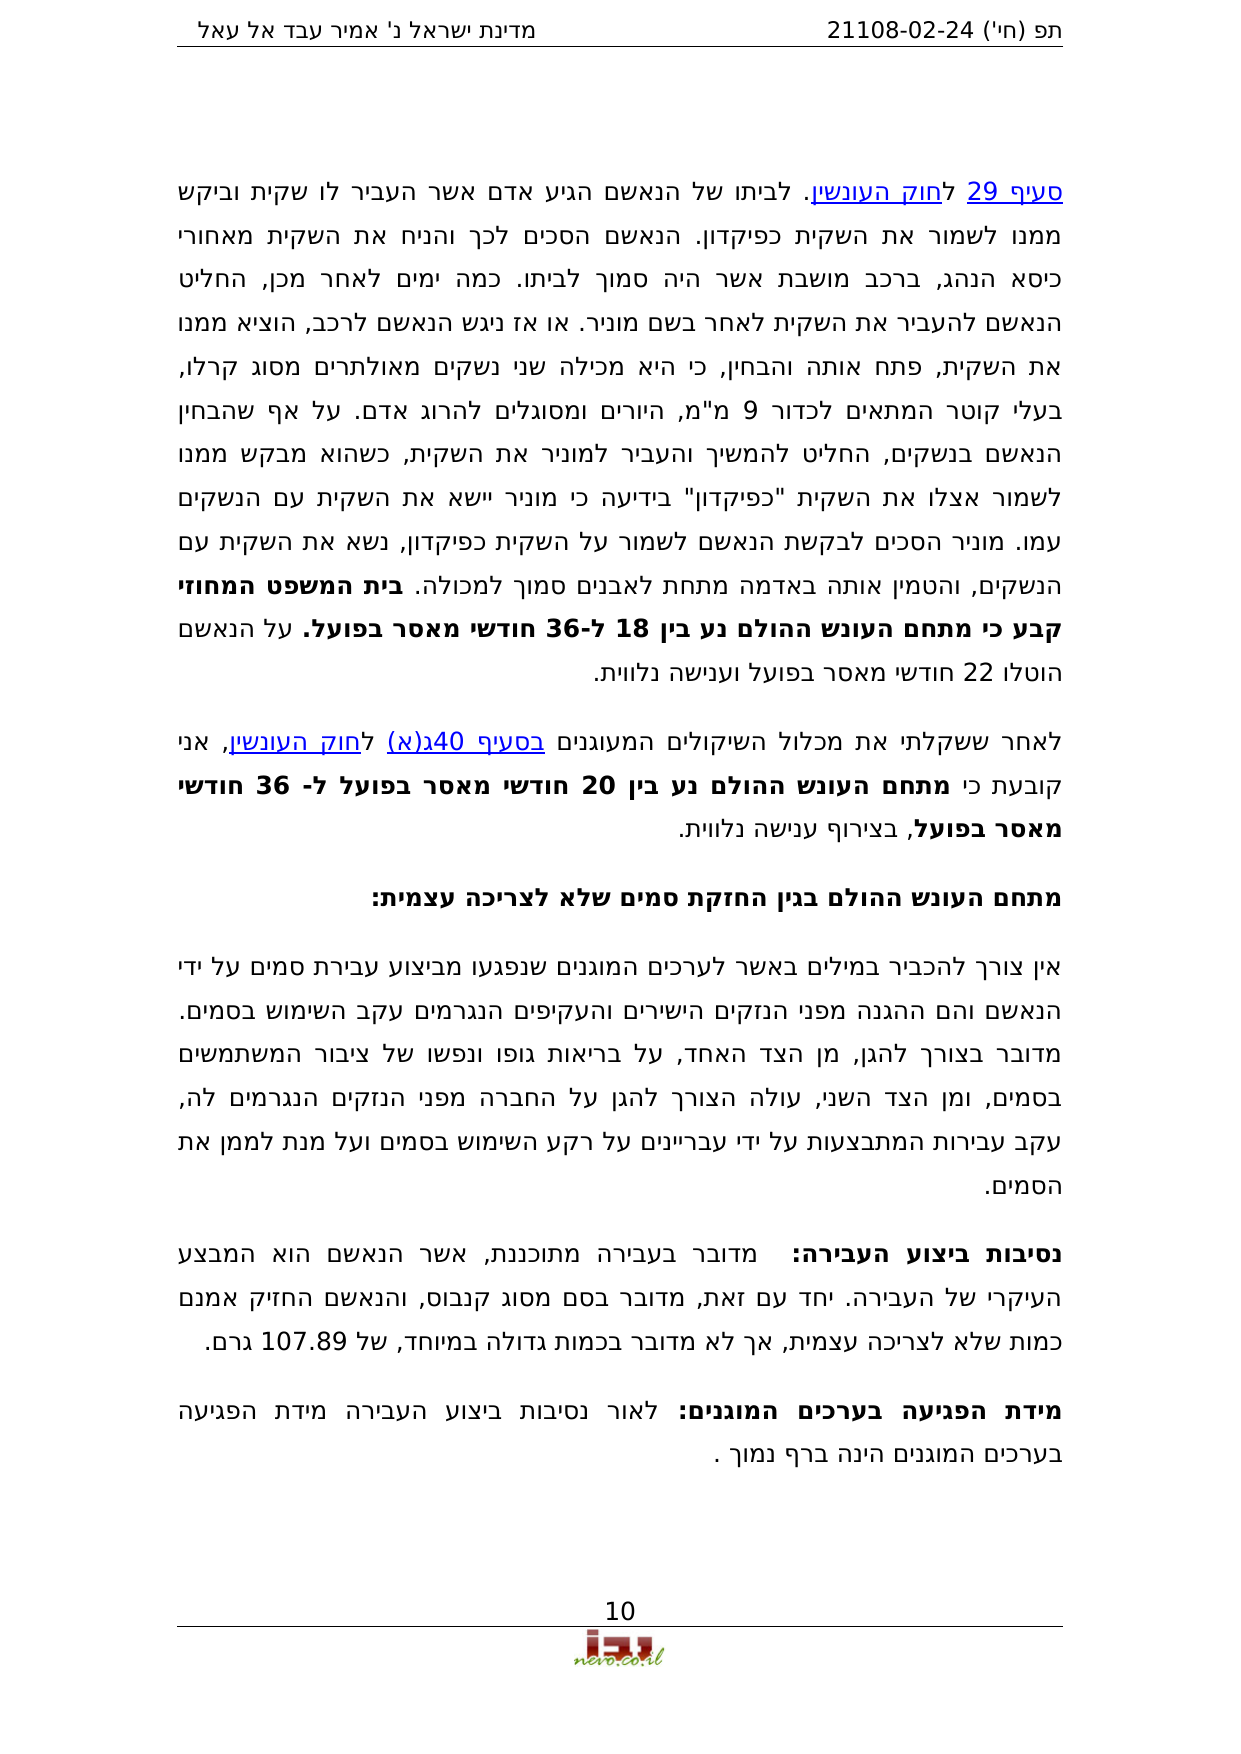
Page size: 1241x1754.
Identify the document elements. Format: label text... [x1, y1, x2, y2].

text מידת הפגיעה בערכים המוגנים: לאור נסיבות ביצוע העבירה מידת הפגיעה בערכים המוגנים הינה ברף נמוך . [177, 1396, 1063, 1469]
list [177, 177, 1101, 688]
text אין צורך להכביר במילים באשר לערכים המוגנים שנפגעו מביצוע עבירת סמים על ידי הנאשם והם ההגנה מפני הנזקים הישירים והעקיפים הנגרמים עקב השימוש בסמים. מדובר בצורך להגן, מן הצד האחד, על בריאות גופו ונפשו של ציבור המשתמשים בסמים, ומן הצד השני, עולה הצורך להגן על החברה מפני הנזקים הנגרמים לה, עקב עבירות המתבצעות על ידי עבריינים על רקע השימוש בסמים ועל מנת לממן את הסמים. [177, 952, 1063, 1200]
text נסיבות ביצוע העבירה: מדובר בעבירה מתוכננת, אשר הנאשם הוא המבצע העיקרי של העבירה. יחד עם זאת, מדובר בסם מסוג קנבוס, והנאשם החזיק אמנם כמות שלא לצריכה עצמית, אך לא מדובר בכמות גדולה במיוחד, של 107.89 גרם. [177, 1240, 1063, 1356]
text לאחר ששקלתי את מכלול השיקולים המעוגנים בסעיף 40ג(א) לחוק העונשין, אני קובעת כי מתחם העונש ההולם נע בין 20 חודשי מאסר בפועל ל- 36 חודשי מאסר בפועל, בצירוף ענישה נלווית. [177, 727, 1063, 844]
picture [574, 1629, 666, 1667]
text מתחם העונש ההולם בגין החזקת סמים שלא לצריכה עצמית: [177, 883, 1063, 913]
